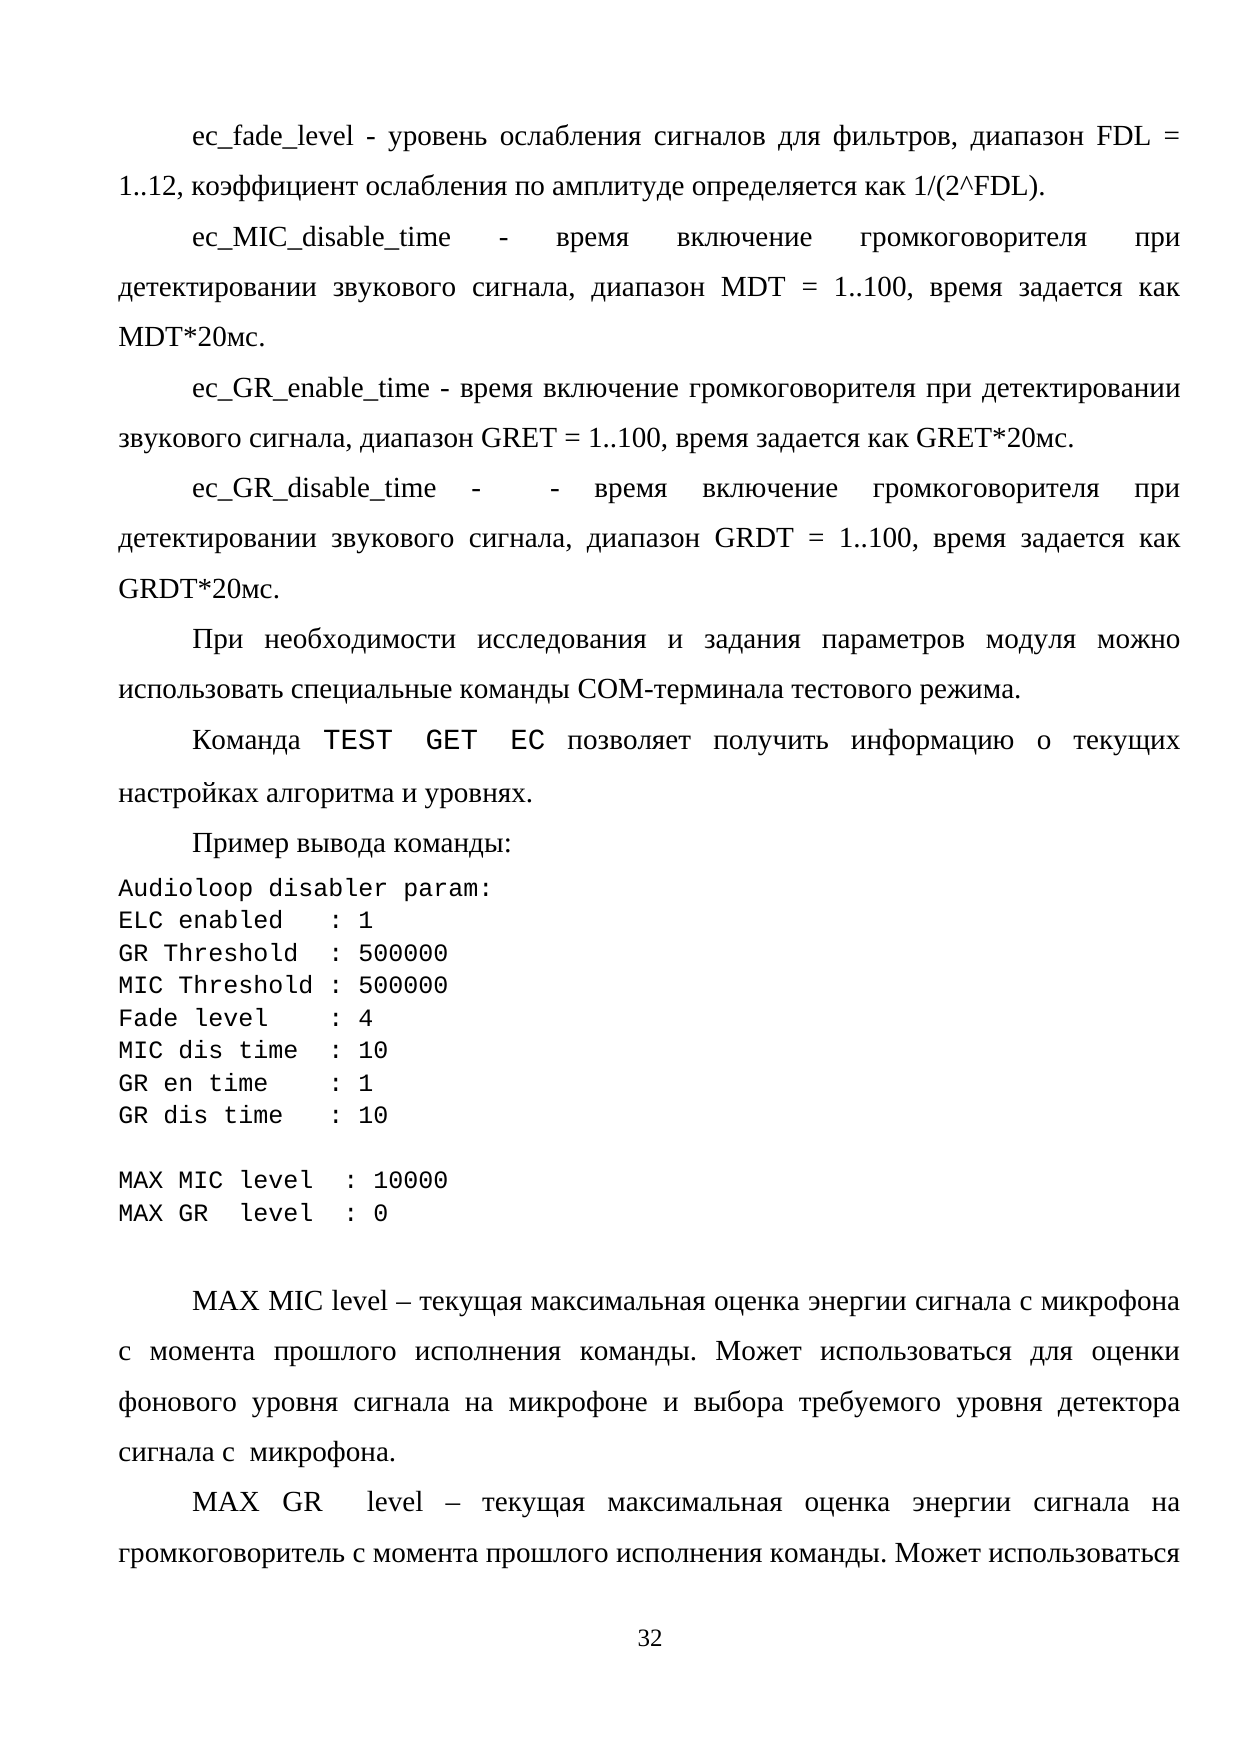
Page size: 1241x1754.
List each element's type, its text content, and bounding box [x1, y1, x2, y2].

text GR dis time : 10 [118, 1103, 1181, 1131]
text ec_MIC_disable_time - время включение громкоговорителя при детектировании звукового сигнала, диапазон MDT = 1..100, время задается как MDT*20мс. [118, 219, 1181, 353]
text MIC Threshold : 500000 [118, 973, 1181, 1001]
text Команда TEST GET EC позволяет получить информацию о текущих настройках алгоритма и уровнях. [118, 722, 1181, 808]
text MAX GR level : 0 [118, 1200, 1181, 1229]
text GR Threshold : 500000 [118, 940, 1181, 969]
text MAX MIC level – текущая максимальная оценка энергии сигнала с микрофона с момента прошлого исполнения команды. Может использоваться для оценки фонового уровня сигнала на микрофоне и выбора требуемого уровня детектора сигнала с микрофона. [118, 1283, 1181, 1468]
text MAX MIC level : 10000 [118, 1168, 1181, 1196]
text MIC dis time : 10 [118, 1038, 1181, 1066]
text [118, 1484, 1181, 1568]
text Пример вывода команды: [118, 825, 1181, 858]
text GR en time : 1 [118, 1070, 1181, 1099]
text ec_fade_level - уровень ослабления сигналов для фильтров, диапазон FDL = 1..12, коэффициент ослабления по амплитуде определяется как 1/(2^FDL). [118, 118, 1181, 202]
text ec_GR_enable_time - время включение громкоговорителя при детектировании звукового сигнала, диапазон GRET = 1..100, время задается как GRET*20мс. [118, 370, 1181, 453]
text Fade level : 4 [118, 1005, 1181, 1034]
text При необходимости исследования и задания параметров модуля можно использовать специальные команды COM-терминала тестового режима. [118, 621, 1181, 705]
text Audioloop disabler param: [118, 875, 1181, 904]
text ec_GR_disable_time - - время включение громкоговорителя при детектировании звукового сигнала, диапазон GRDT = 1..100, время задается как GRDT*20мс. [118, 470, 1181, 604]
text ELC enabled : 1 [118, 908, 1181, 936]
